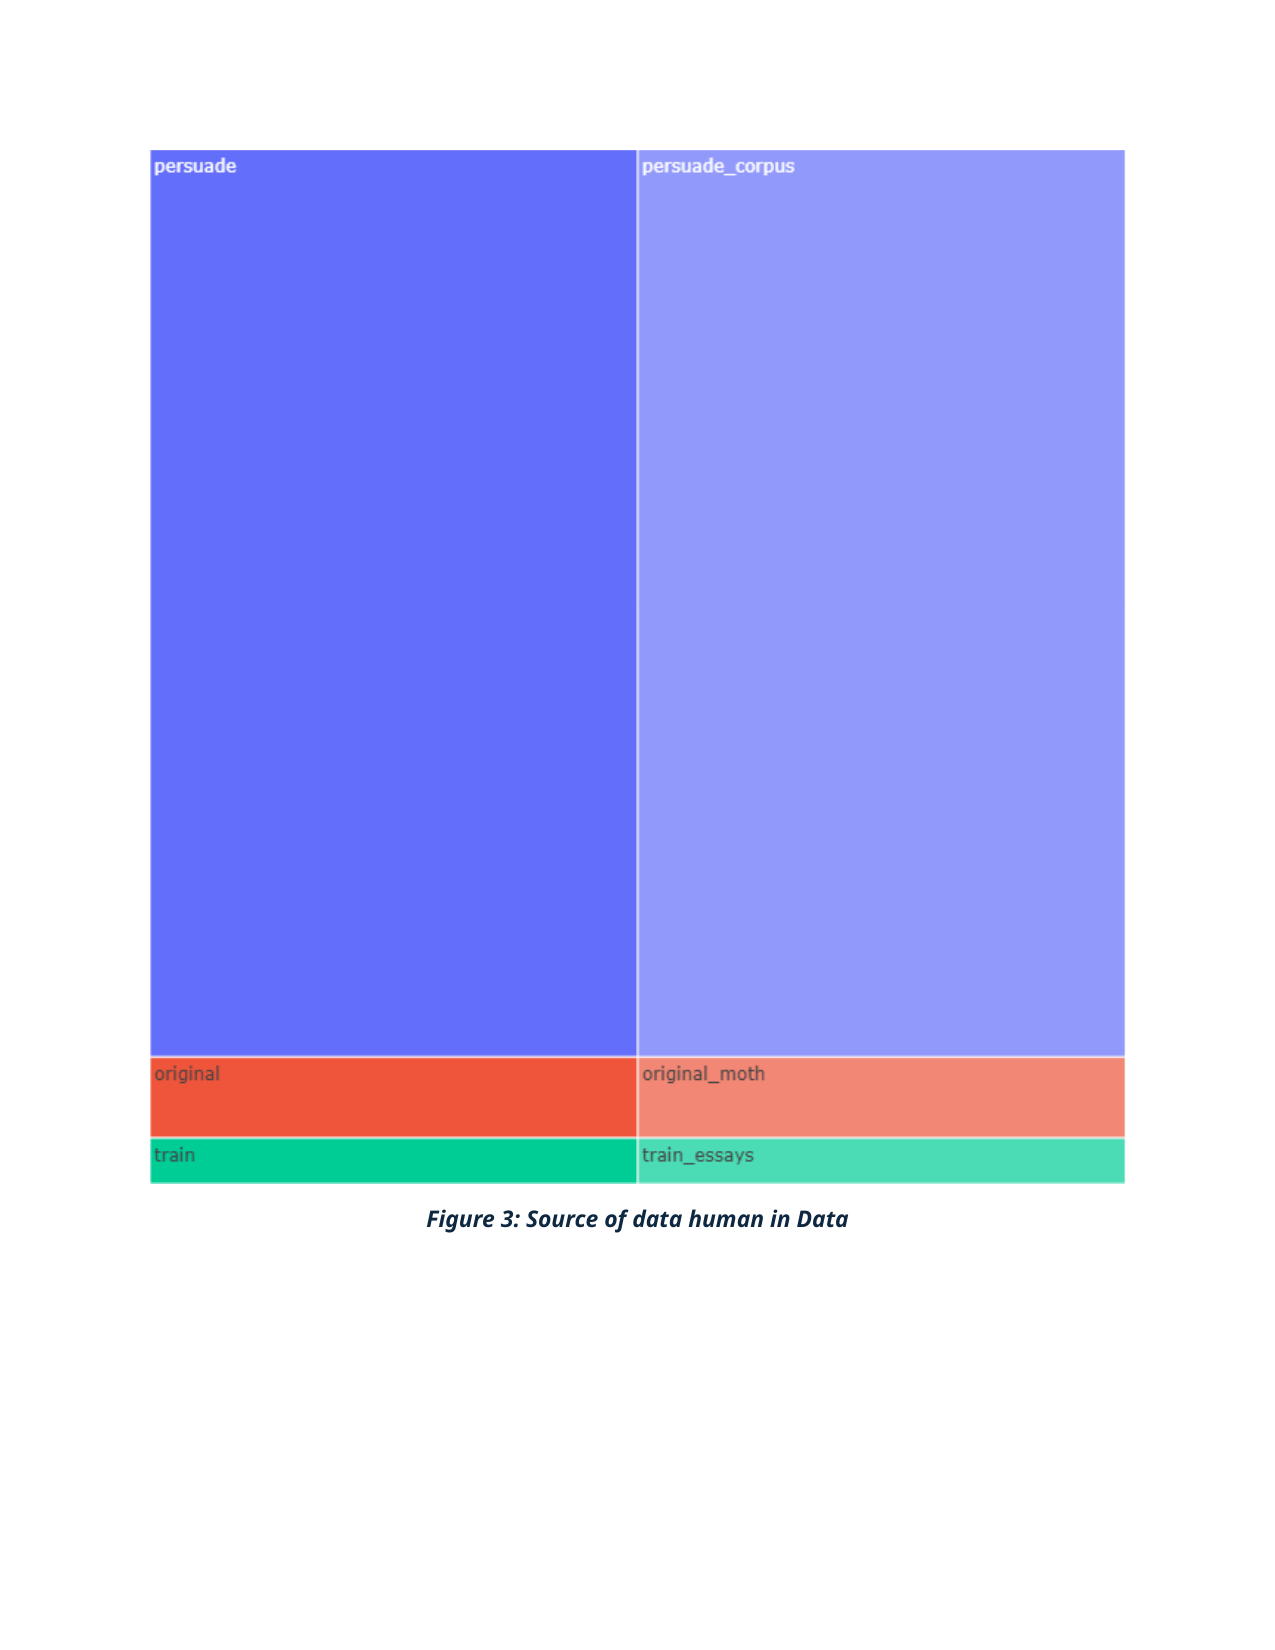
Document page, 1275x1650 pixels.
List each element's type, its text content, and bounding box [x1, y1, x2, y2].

text Figure 3: Source of data human in Data [150, 1203, 1125, 1234]
picture [150, 150, 1125, 1184]
